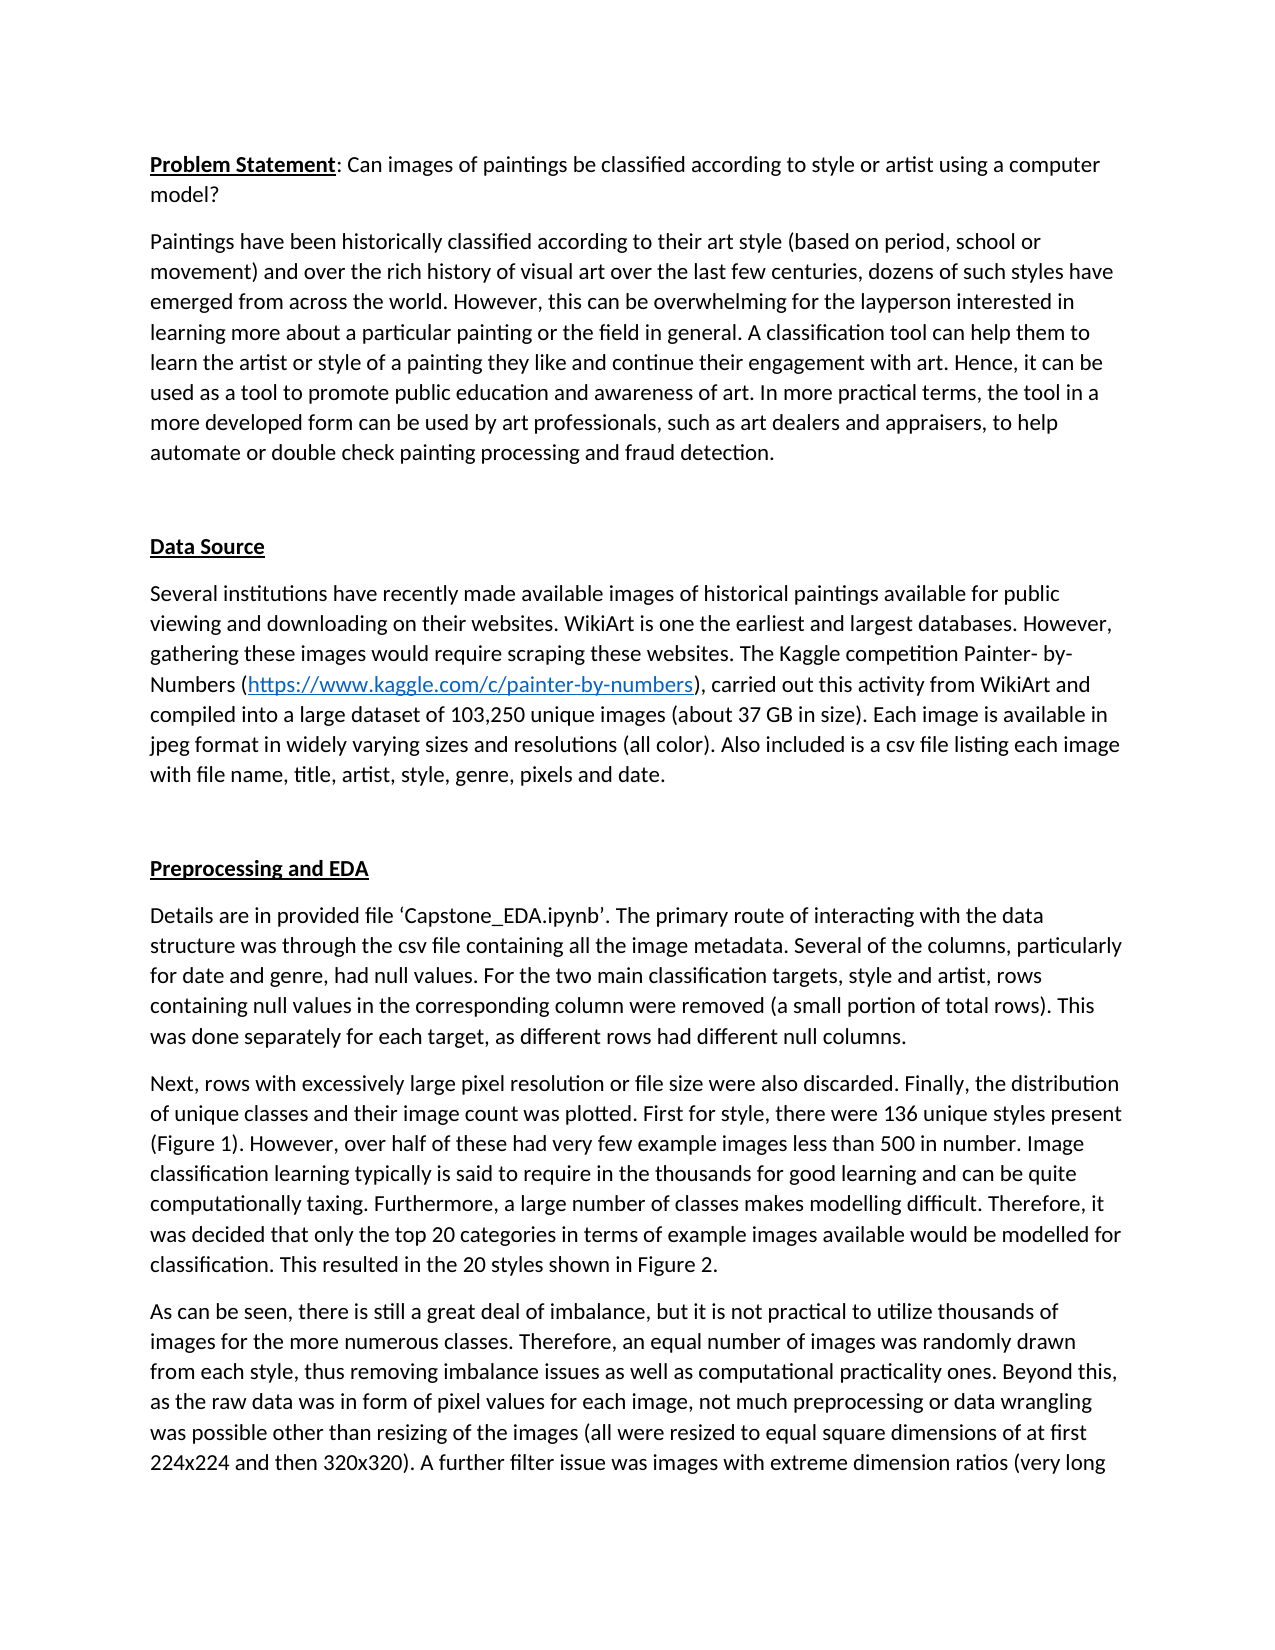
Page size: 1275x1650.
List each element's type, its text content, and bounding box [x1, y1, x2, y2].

text Data Source [150, 532, 1125, 560]
text Problem Statement: Can images of paintings be classified according to style or artist using a computer model? [150, 150, 1125, 208]
text Details are in provided file ‘Capstone_EDA.ipynb’. The primary route of interacting with the data structure was through the csv file containing all the image metadata. Several of the columns, particularly for date and genre, had null values. For the two main classification targets, style and artist, rows containing null values in the corresponding column were removed (a small portion of total rows). This was done separately for each target, as different rows had different null columns. [150, 901, 1125, 1050]
text Next, rows with excessively large pixel resolution or file size were also discarded. Finally, the distribution of unique classes and their image count was plotted. First for style, there were 136 unique styles present (Figure 1). However, over half of these had very few example images less than 500 in number. Image classification learning typically is said to require in the thousands for good learning and can be quite computationally taxing. Furthermore, a large number of classes makes modelling difficult. Therefore, it was decided that only the top 20 categories in terms of example images available would be modelled for classification. This resulted in the 20 styles shown in Figure 2. [150, 1069, 1125, 1278]
text Several institutions have recently made available images of historical paintings available for public viewing and downloading on their websites. WikiArt is one the earliest and largest databases. However, gathering these images would require scraping these websites. The Kaggle competition Painter- by-Numbers (https://www.kaggle.com/c/painter-by-numbers), carried out this activity from WikiArt and compiled into a large dataset of 103,250 unique images (about 37 GB in size). Each image is available in jpeg format in widely varying sizes and resolutions (all color). Also included is a csv file listing each image with file name, title, artist, style, genre, pixels and date. [150, 579, 1125, 788]
text Preprocessing and EDA [150, 854, 1125, 882]
text Paintings have been historically classified according to their art style (based on period, school or movement) and over the rich history of visual art over the last few centuries, dozens of such styles have emerged from across the world. However, this can be overwhelming for the layperson interested in learning more about a particular painting or the field in general. A classification tool can help them to learn the artist or style of a painting they like and continue their engagement with art. Hence, it can be used as a tool to promote public education and awareness of art. In more practical terms, the tool in a more developed form can be used by art professionals, such as art dealers and appraisers, to help automate or double check painting processing and fraud detection. [150, 227, 1125, 467]
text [150, 1297, 1125, 1476]
